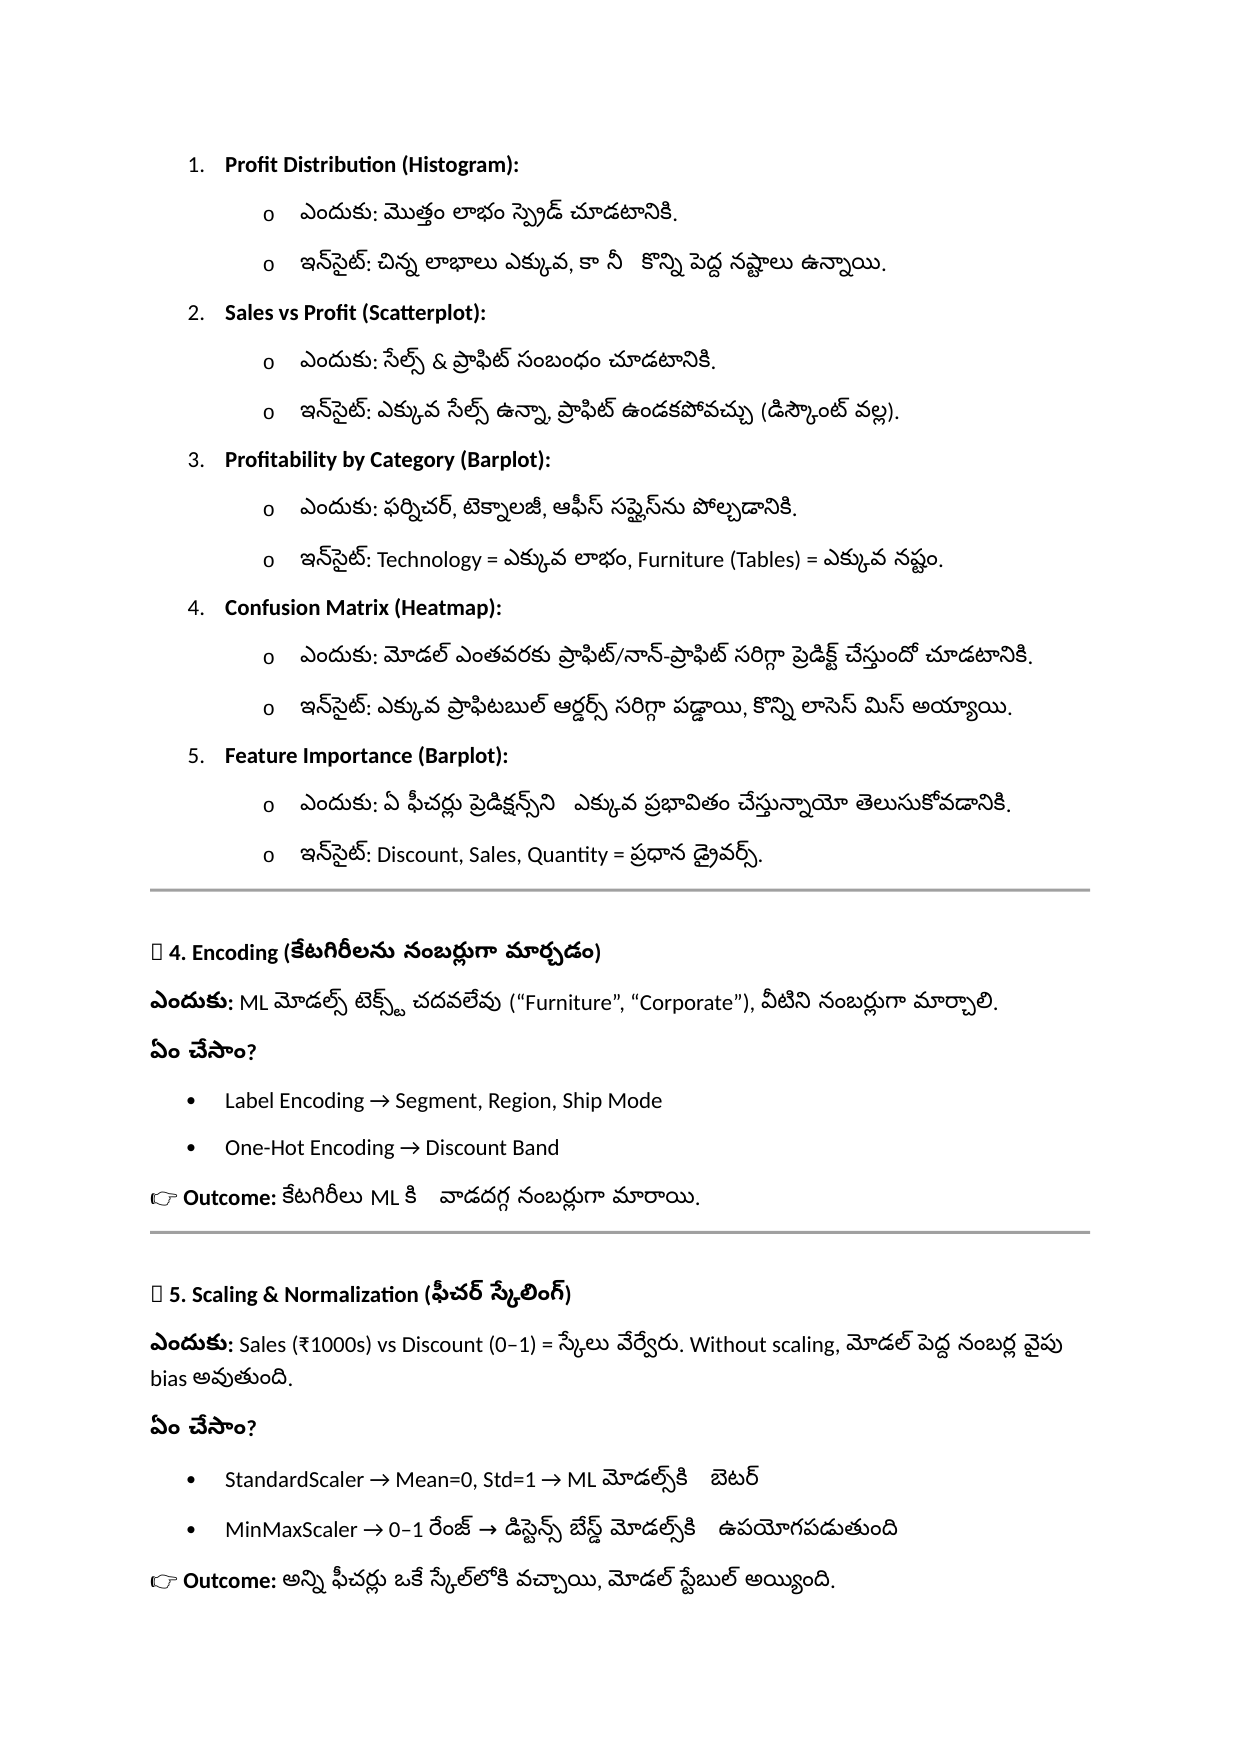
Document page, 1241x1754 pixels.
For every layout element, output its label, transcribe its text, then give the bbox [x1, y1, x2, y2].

list ఇన్‌సైట్: ఎక్కువ ప్రాఫిటబుల్ ఆర్డర్స్ సరిగ్గా పడ్డాయి, కొన్ని లాసెస్ మిస్ అయ్యాయి. [262, 690, 1090, 722]
text ఏం చేసాం? [150, 1412, 1090, 1443]
list Profit Distribution (Histogram): [187, 150, 1090, 178]
list Confusion Matrix (Heatmap): [187, 593, 1090, 621]
list One-Hot Encoding → Discount Band [187, 1133, 1090, 1162]
text 🔹 5. Scaling & Normalization (ఫీచర్ స్కేలింగ్) [150, 1278, 1090, 1309]
text ఎందుకు: ML మోడల్స్ టెక్స్ట్ చదవలేవు (“Furniture”, “Corporate”), వీటిని నంబర్లుగా మార్చాలి. [150, 986, 1090, 1017]
list Label Encoding → Segment, Region, Ship Mode [187, 1087, 1090, 1115]
text 👉 Outcome: కేటగిరీలు ML కి వాడదగ్గ నంబర్లుగా మారాయి. [150, 1180, 1090, 1212]
text 👉 Outcome: అన్ని ఫీచర్లు ఒకే స్కేల్‌లోకి వచ్చాయి, మోడల్ స్టేబుల్ అయ్యింది. [150, 1563, 1090, 1595]
list Feature Importance (Barplot): [187, 741, 1090, 769]
list ఇన్‌సైట్: చిన్న లాభాలు ఎక్కువ, కానీ కొన్ని పెద్ద నష్టాలు ఉన్నాయి. [262, 247, 1090, 278]
list ఎందుకు: సేల్స్ & ప్రాఫిట్ సంబంధం చూడటానికి. [262, 344, 1090, 376]
text ఎందుకు: Sales (₹1000s) vs Discount (0–1) = స్కేలు వేర్వేరు. Without scaling, మోడల్ పెద్ద నంబర్ల వైపు bias అవుతుంది. [150, 1328, 1090, 1393]
list ఇన్‌సైట్: ఎక్కువ సేల్స్ ఉన్నా, ప్రాఫిట్ ఉండకపోవచ్చు (డిస్కౌంట్ వల్ల). [262, 395, 1090, 426]
list Sales vs Profit (Scatterplot): [187, 298, 1090, 326]
text 🔹 4. Encoding (కేటగిరీలను నంబర్లుగా మార్చడం) [150, 935, 1090, 967]
list MinMaxScaler → 0–1 రేంజ్ → డిస్టెన్స్ బేస్డ్ మోడల్స్‌కి ఉపయోగపడుతుంది [187, 1513, 1090, 1544]
list ఎందుకు: మోడల్ ఎంతవరకు ప్రాఫిట్/నాన్-ప్రాఫిట్ సరిగ్గా ప్రెడిక్ట్ చేస్తుందో చూడటానికి. [262, 640, 1090, 671]
list Profitability by Category (Barplot): [187, 445, 1090, 473]
text ఏం చేసాం? [150, 1036, 1090, 1067]
list ఎందుకు: మొత్తం లాభం స్ప్రెడ్ చూడటానికి. [262, 197, 1090, 228]
list ఎందుకు: ఏ ఫీచర్లు ప్రెడిక్షన్స్‌ని ఎక్కువ ప్రభావితం చేస్తున్నాయో తెలుసుకోవడానికి. [262, 788, 1090, 819]
list ఇన్‌సైట్: Discount, Sales, Quantity = ప్రధాన డ్రైవర్స్. [262, 838, 1090, 869]
list StandardScaler → Mean=0, Std=1 → ML మోడల్స్‌కి బెటర్ [187, 1463, 1090, 1494]
list ఇన్‌సైట్: Technology = ఎక్కువ లాభం, Furniture (Tables) = ఎక్కువ నష్టం. [262, 543, 1090, 574]
list ఎందుకు: ఫర్నిచర్, టెక్నాలజీ, ఆఫీస్ సప్లైస్‌ను పోల్చడానికి. [262, 492, 1090, 523]
